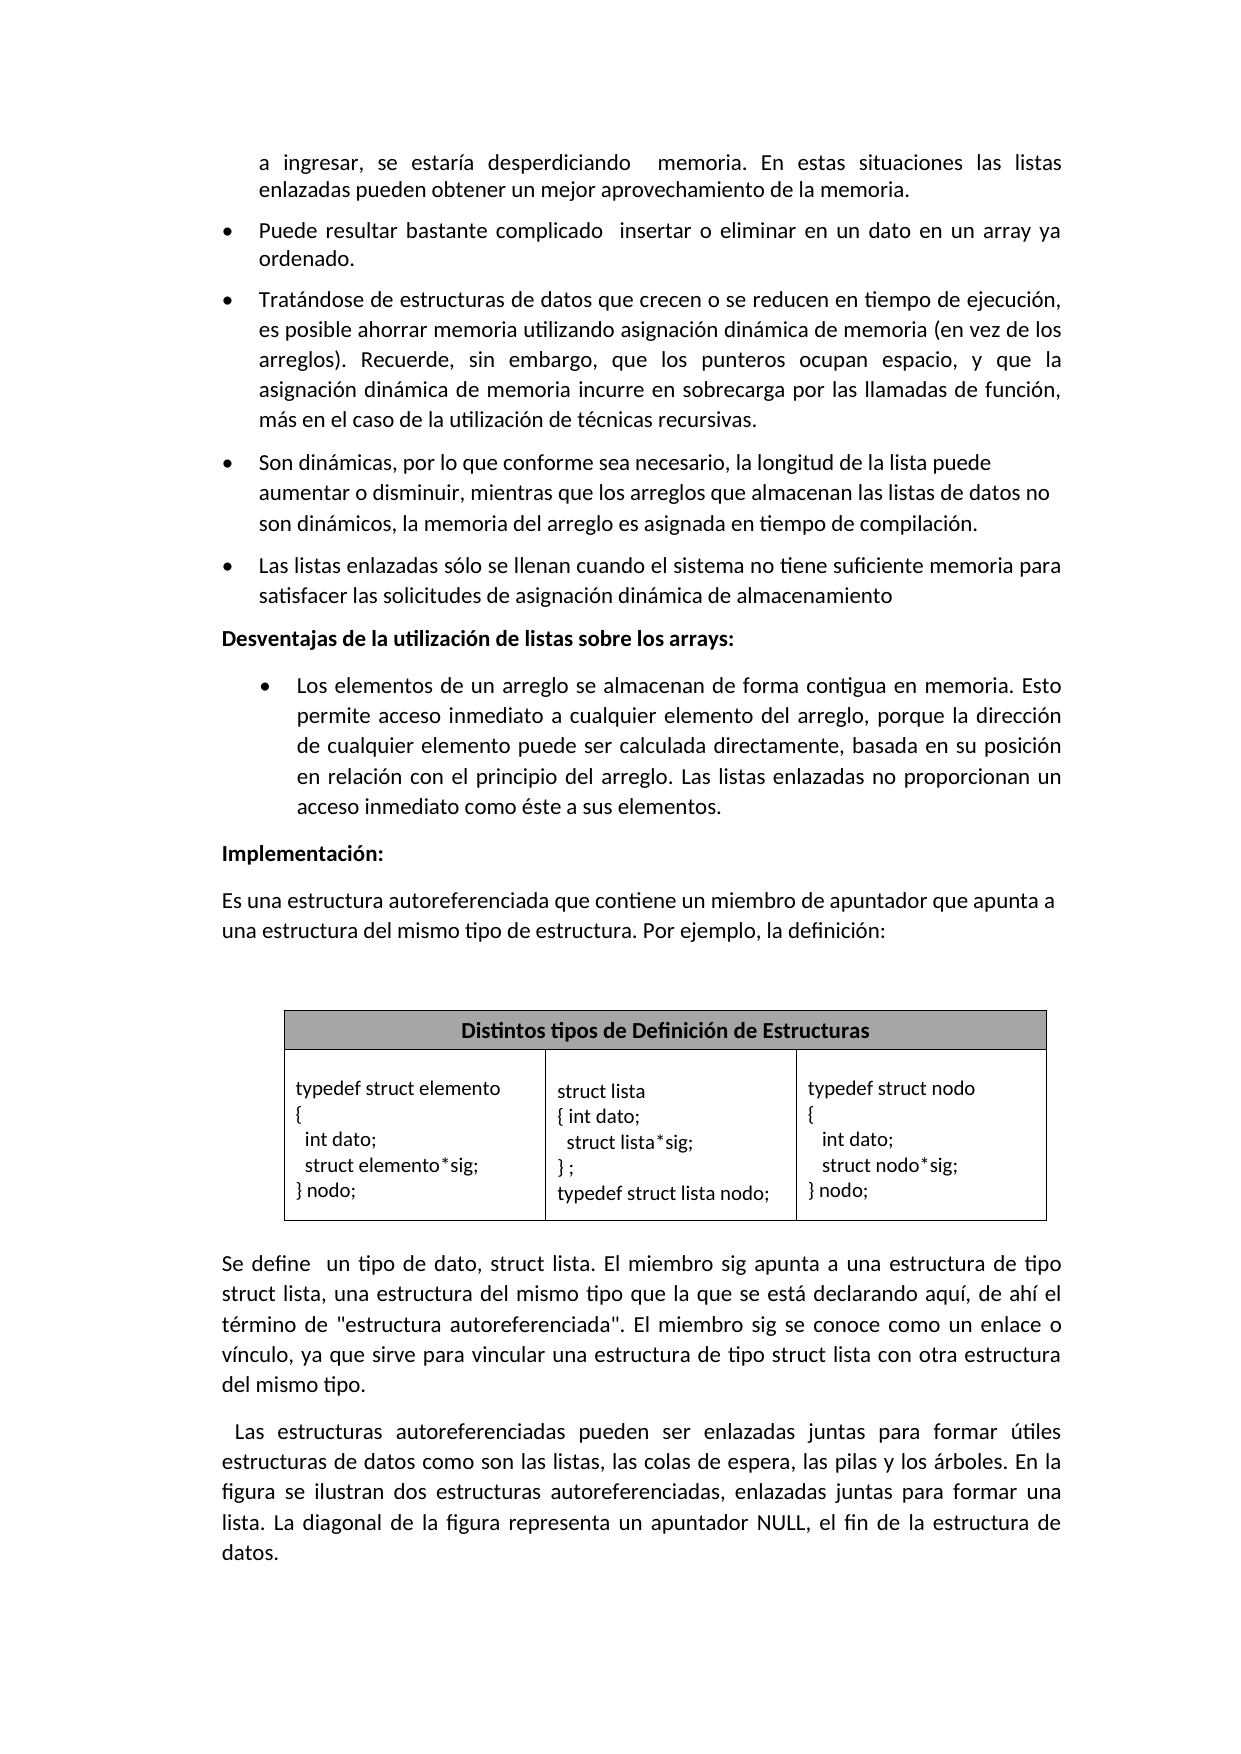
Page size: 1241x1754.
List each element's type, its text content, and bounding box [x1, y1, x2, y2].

table_cell typedef struct nodo { int dato; struct nodo*sig; } nodo; [797, 1050, 1046, 1220]
list Tratándose de estructuras de datos que crecen o se reducen en tiempo de ejecución, es posible ahorrar memoria utilizando asignación dinámica de memoria (en vez de los arreglos). Recuerde, sin embargo, que los punteros ocupan espacio, y que la asignación dinámica de memoria incurre en sobrecarga por las llamadas de función, más en el caso de la utilización de técnicas recursivas. [222, 285, 1063, 433]
text Desventajas de la utilización de listas sobre los arrays: [222, 624, 1063, 652]
list Puede resultar bastante complicado insertar o eliminar en un dato en un array ya ordenado. [222, 216, 1063, 272]
text Es una estructura autoreferenciada que contiene un miembro de apuntador que apunta a una estructura del mismo tipo de estructura. Por ejemplo, la definición: [222, 886, 1063, 944]
list Las listas enlazadas sólo se llenan cuando el sistema no tiene suficiente memoria para satisfacer las solicitudes de asignación dinámica de almacenamiento [222, 551, 1063, 609]
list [222, 148, 1063, 204]
text Las estructuras autoreferenciadas pueden ser enlazadas juntas para formar útiles estructuras de datos como son las listas, las colas de espera, las pilas y los árboles. En la figura se ilustran dos estructuras autoreferenciadas, enlazadas juntas para formar una lista. La diagonal de la figura representa un apuntador NULL, el fin de la estructura de datos. [222, 1417, 1063, 1566]
text Implementación: [222, 839, 1063, 867]
table_header Distintos tipos de Definición de Estructuras [285, 1011, 1046, 1049]
list Los elementos de un arreglo se almacenan de forma contigua en memoria. Esto permite acceso inmediato a cualquier elemento del arreglo, porque la dirección de cualquier elemento puede ser calculada directamente, basada en su posición en relación con el principio del arreglo. Las listas enlazadas no proporcionan un acceso inmediato como éste a sus elementos. [259, 671, 1063, 820]
text Se define un tipo de dato, struct lista. El miembro sig apunta a una estructura de tipo struct lista, una estructura del mismo tipo que la que se está declarando aquí, de ahí el término de "estructura autoreferenciada". El miembro sig se conoce como un enlace o vínculo, ya que sirve para vincular una estructura de tipo struct lista con otra estructura del mismo tipo. [222, 1249, 1063, 1398]
table_cell typedef struct elemento { int dato; struct elemento*sig; } nodo; [285, 1050, 545, 1220]
table_cell struct lista { int dato; struct lista*sig; } ; typedef struct lista nodo; [546, 1050, 796, 1220]
list Son dinámicas, por lo que conforme sea necesario, la longitud de la lista puede aumentar o disminuir, mientras que los arreglos que almacenan las listas de datos no son dinámicos, la memoria del arreglo es asignada en tiempo de compilación. [222, 448, 1063, 537]
